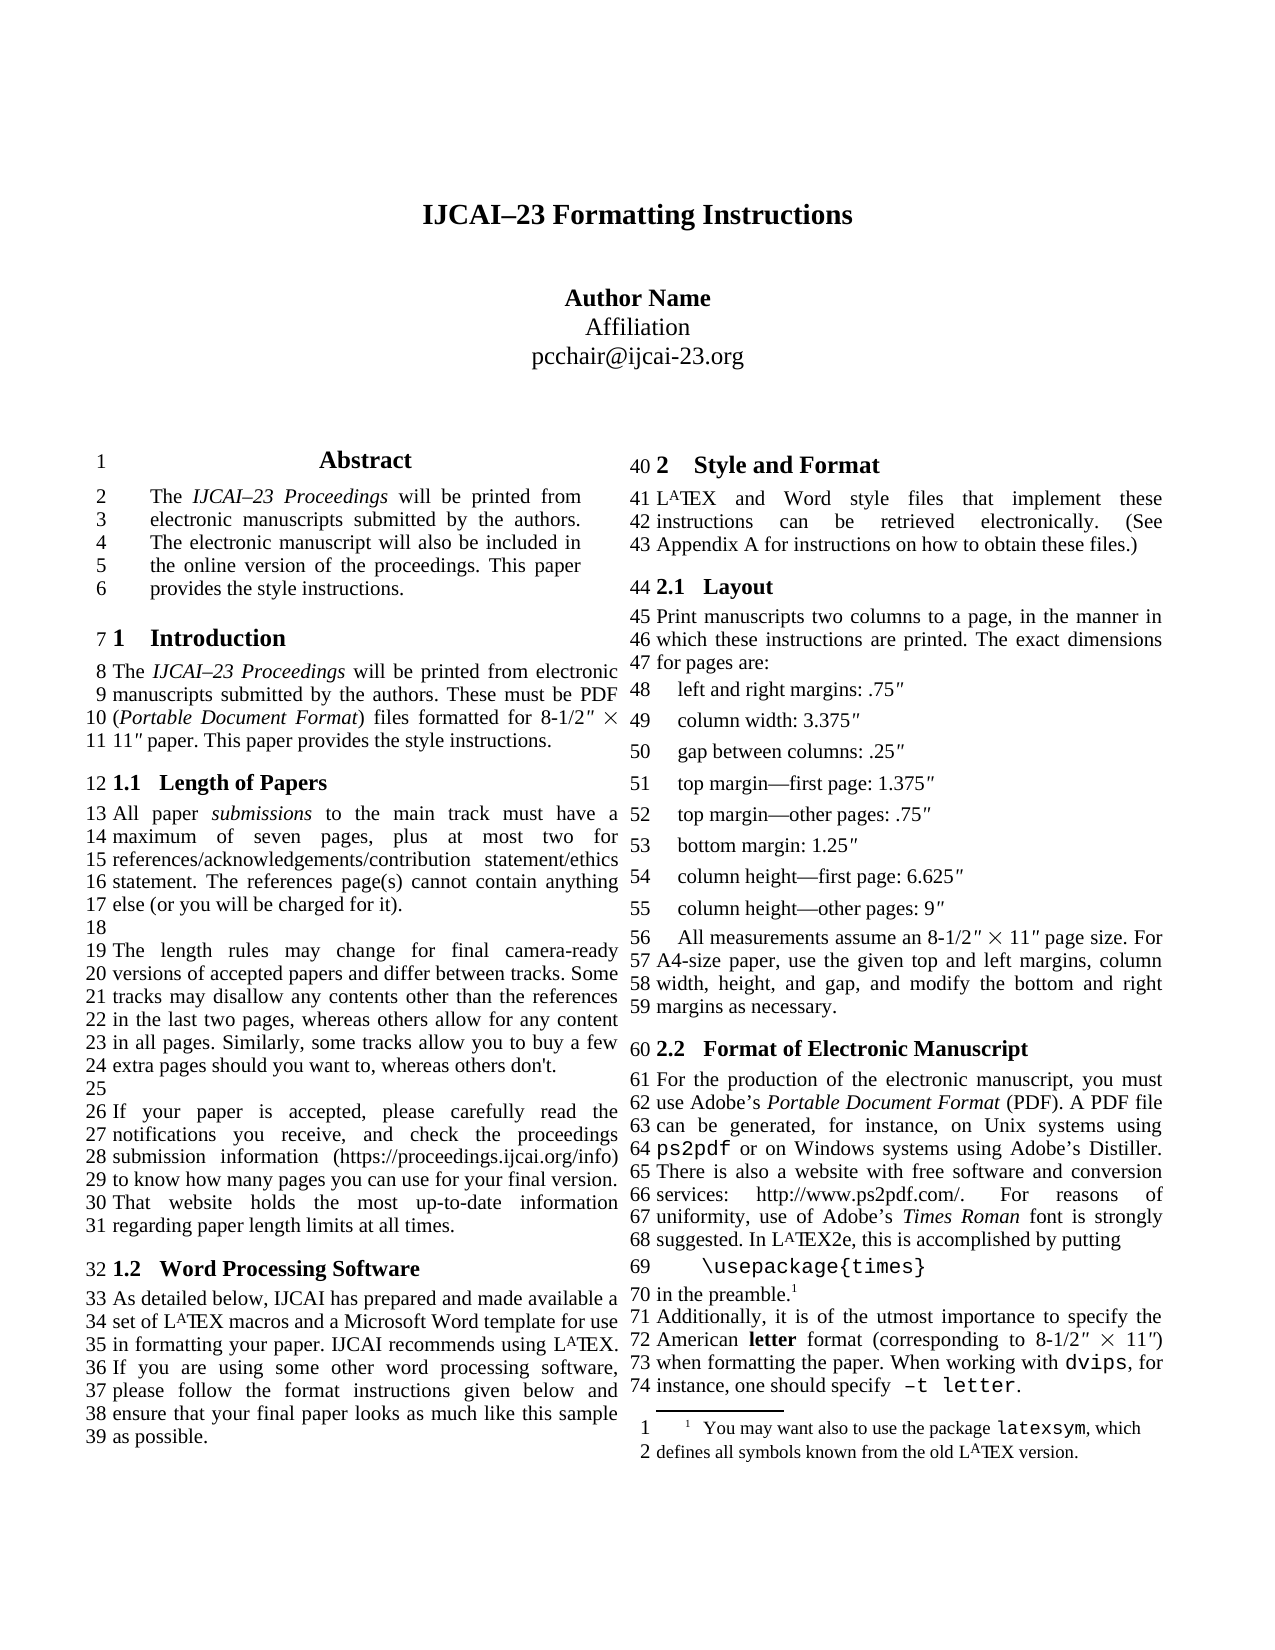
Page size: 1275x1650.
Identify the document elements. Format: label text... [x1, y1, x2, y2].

list bottom margin: 1.25" [677, 833, 1163, 858]
list top margin—first page: 1.375" [677, 770, 1163, 795]
list column height—other pages: 9" [677, 895, 1163, 920]
text For the production of the electronic manuscript, you must use Adobe’s Portable Document Format (PDF). A PDF file can be generated, for instance, on Unix systems using ps2pdf or on Windows systems using Adobe’s Distiller. There is also a website with free software and conversion services: http://www.ps2pdf.com/. For reasons of uniformity, use of Adobe’s Times Roman font is strongly suggested. In LATEX2e, this is accomplished by putting [656, 1068, 1163, 1251]
list left and right margins: .75" [677, 676, 1163, 701]
subtitle 1.1 Length of Papers [112, 768, 619, 796]
list gap between columns: .25" [677, 739, 1163, 764]
text \usepackage{times} [701, 1256, 1163, 1278]
text The length rules may change for final camera-ready versions of accepted papers and differ between tracks. Some tracks may disallow any contents other than the references in the last two pages, whereas others allow for any content in all pages. Similarly, some tracks allow you to buy a few extra pages should you want to, whereas others don't. [112, 939, 619, 1077]
text Print manuscripts two columns to a page, in the manner in which these instructions are printed. The exact dimensions for pages are: [656, 606, 1163, 674]
title Abstract [150, 450, 581, 473]
text Additionally, it is of the utmost importance to specify the American letter format (corresponding to 8-1/2"  11") when formatting the paper. When working with dvips, for instance, one should specify –t letter. [656, 1306, 1163, 1397]
text The IJCAI–23 Proceedings will be printed from electronic manuscripts submitted by the authors. These must be PDF (Portable Document Format) files formatted for 8-1/2"  11" paper. This paper provides the style instructions. [112, 660, 619, 752]
subtitle 1 Introduction [112, 621, 619, 652]
text in the preamble. [656, 1283, 1163, 1306]
text As detailed below, IJCAI has prepared and made available a set of LATEX macros and a Microsoft Word template for use in formatting your paper. IJCAI recommends using LATEX. If you are using some other word processing software, please follow the format instructions given below and ensure that your final paper looks as much like this sample as possible. [112, 1287, 619, 1448]
text All paper submissions to the main track must have a maximum of seven pages, plus at most two for references/acknowledgements/contribution statement/ethics statement. The references page(s) cannot contain anything else (or you will be charged for it). [112, 802, 619, 916]
subtitle 2.1 Layout [656, 572, 1163, 599]
text The IJCAI–23 Proceedings will be printed from electronic manuscripts submitted by the authors. The electronic manuscript will also be included in the online version of the proceedings. This paper provides the style instructions. [150, 485, 581, 600]
text If your paper is accepted, please carefully read the notifications you receive, and check the proceedings submission information (https://proceedings.ijcai.org/info) to know how many pages you can use for your final version. That website holds the most up-to-date information regarding paper length limits at all times. [112, 1100, 619, 1237]
list column height—first page: 6.625" [677, 864, 1163, 889]
subtitle 1.2 Word Processing Software [112, 1254, 619, 1281]
subtitle 2 Style and Format [656, 450, 1163, 478]
list column width: 3.375" [677, 708, 1163, 733]
subtitle 2.2 Format of Electronic Manuscript [656, 1035, 1163, 1062]
text LATEX and Word style files that implement these instructions can be retrieved electronically. (See Appendix A for instructions on how to obtain these files.) [656, 487, 1163, 556]
list top margin—other pages: .75" [677, 801, 1163, 826]
text All measurements assume an 8-1/2"  11" page size. For A4-size paper, use the given top and left margins, column width, height, and gap, and modify the bottom and right margins as necessary. [656, 926, 1163, 1018]
